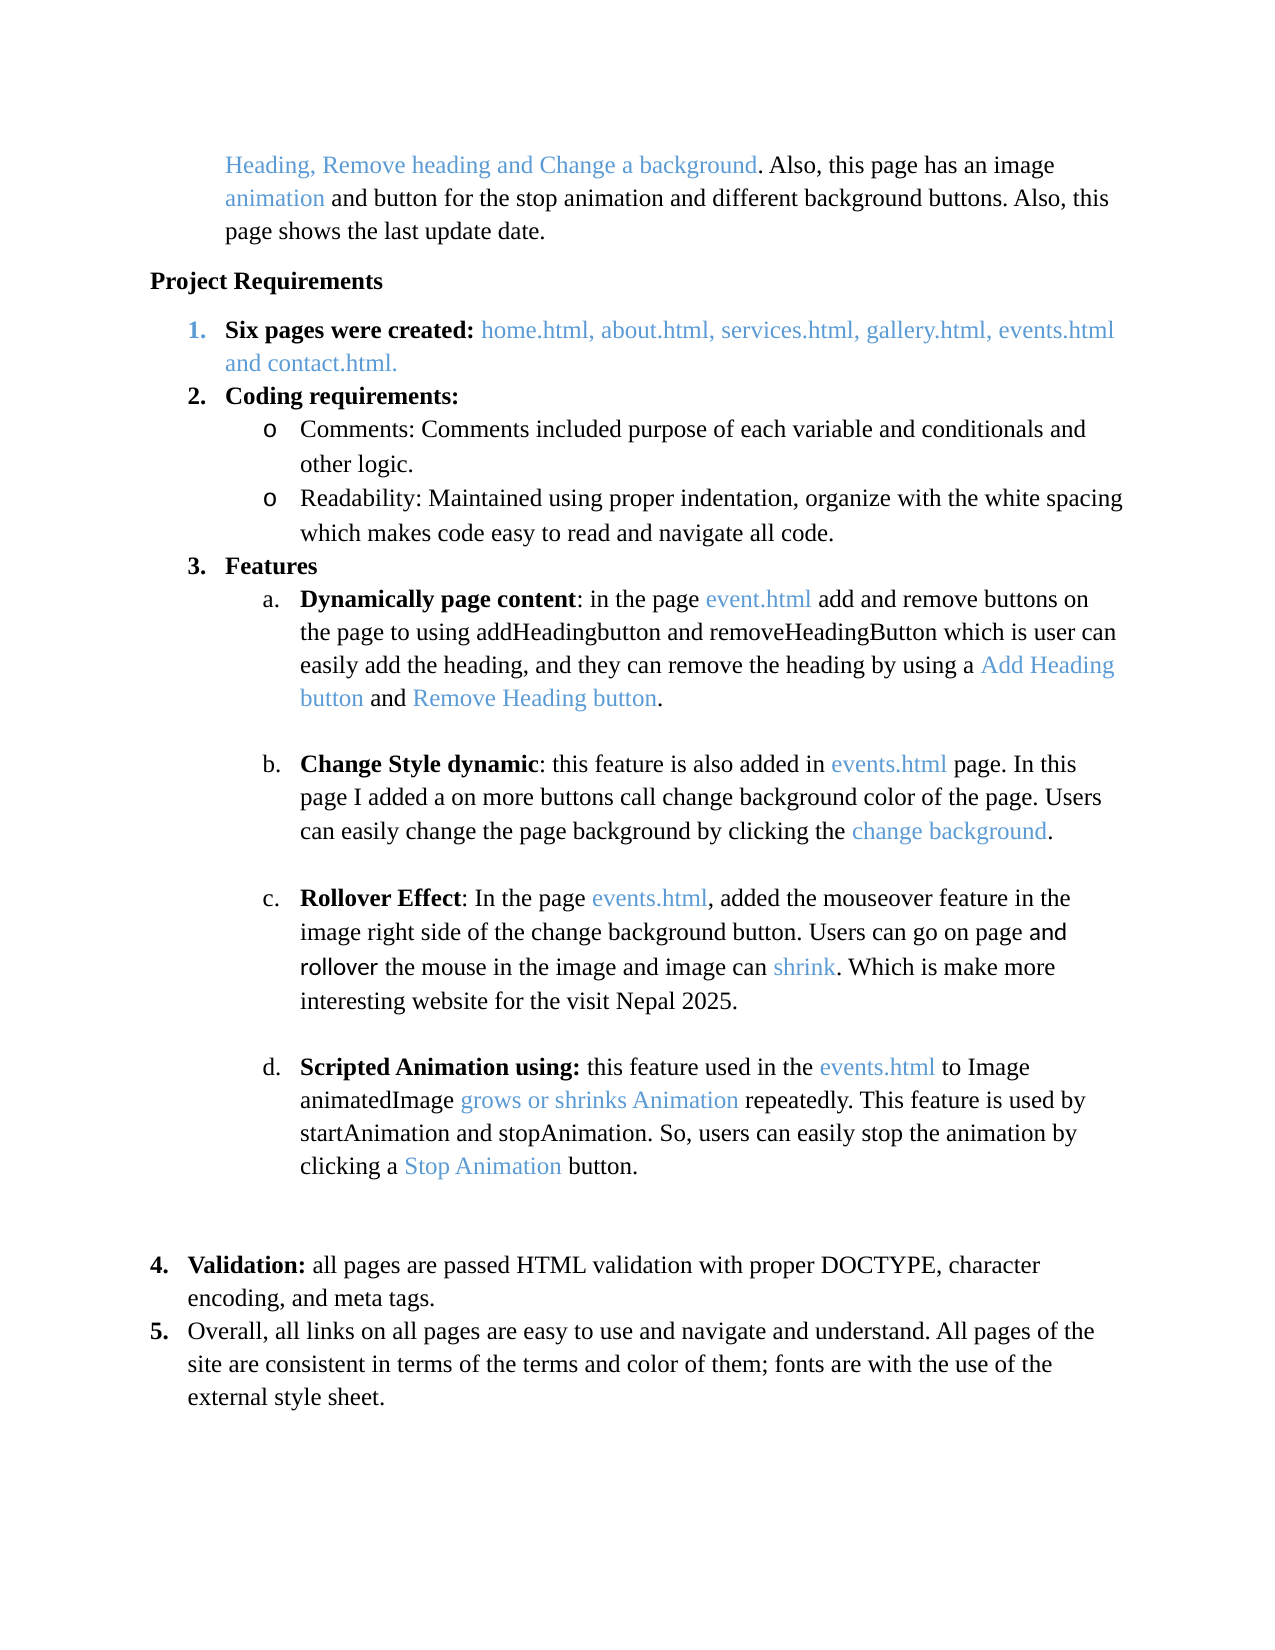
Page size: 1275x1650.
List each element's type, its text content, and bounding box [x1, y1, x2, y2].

list Change Style dynamic: this feature is also added in events.html page. In this page I added a on more buttons call change background color of the page. Users can easily change the page background by clicking the change background. [262, 749, 1125, 846]
list Rollover Effect: In the page events.html, added the mouseover feature in the image right side of the change background button. Users can go on page and rollover the mouse in the image and image can shrink. Which is make more interesting website for the visit Nepal 2025. [262, 883, 1125, 1015]
text Project Requirements [150, 266, 1125, 294]
list Comments: Comments included purpose of each variable and conditionals and other logic. [262, 414, 1125, 478]
list Six pages were created: home.html, about.html, services.html, gallery.html, events.html and contact.html. [187, 315, 1125, 377]
list Dynamically page content: in the page event.html add and remove buttons on the page to using addHeadingbutton and removeHeadingButton which is user can easily add the heading, and they can remove the heading by using a Add Heading button and Remove Heading button. [262, 584, 1125, 712]
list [187, 150, 1125, 245]
list Overall, all links on all pages are easy to use and navigate and understand. All pages of the site are consistent in terms of the terms and color of them; fonts are with the use of the external style sheet. [150, 1316, 1125, 1411]
list Validation: all pages are passed HTML validation with proper DOCTYPE, character encoding, and meta tags. [150, 1250, 1125, 1312]
list Readability: Maintained using proper indentation, organize with the white spacing which makes code easy to read and navigate all code. [262, 483, 1125, 546]
list Features [187, 551, 1125, 579]
list Scripted Animation using: this feature used in the events.html to Image animatedImage grows or shrinks Animation repeatedly. This feature is used by startAnimation and stopAnimation. So, users can easily stop the animation by clicking a Stop Animation button. [262, 1052, 1125, 1180]
list Coding requirements: [187, 381, 1125, 410]
